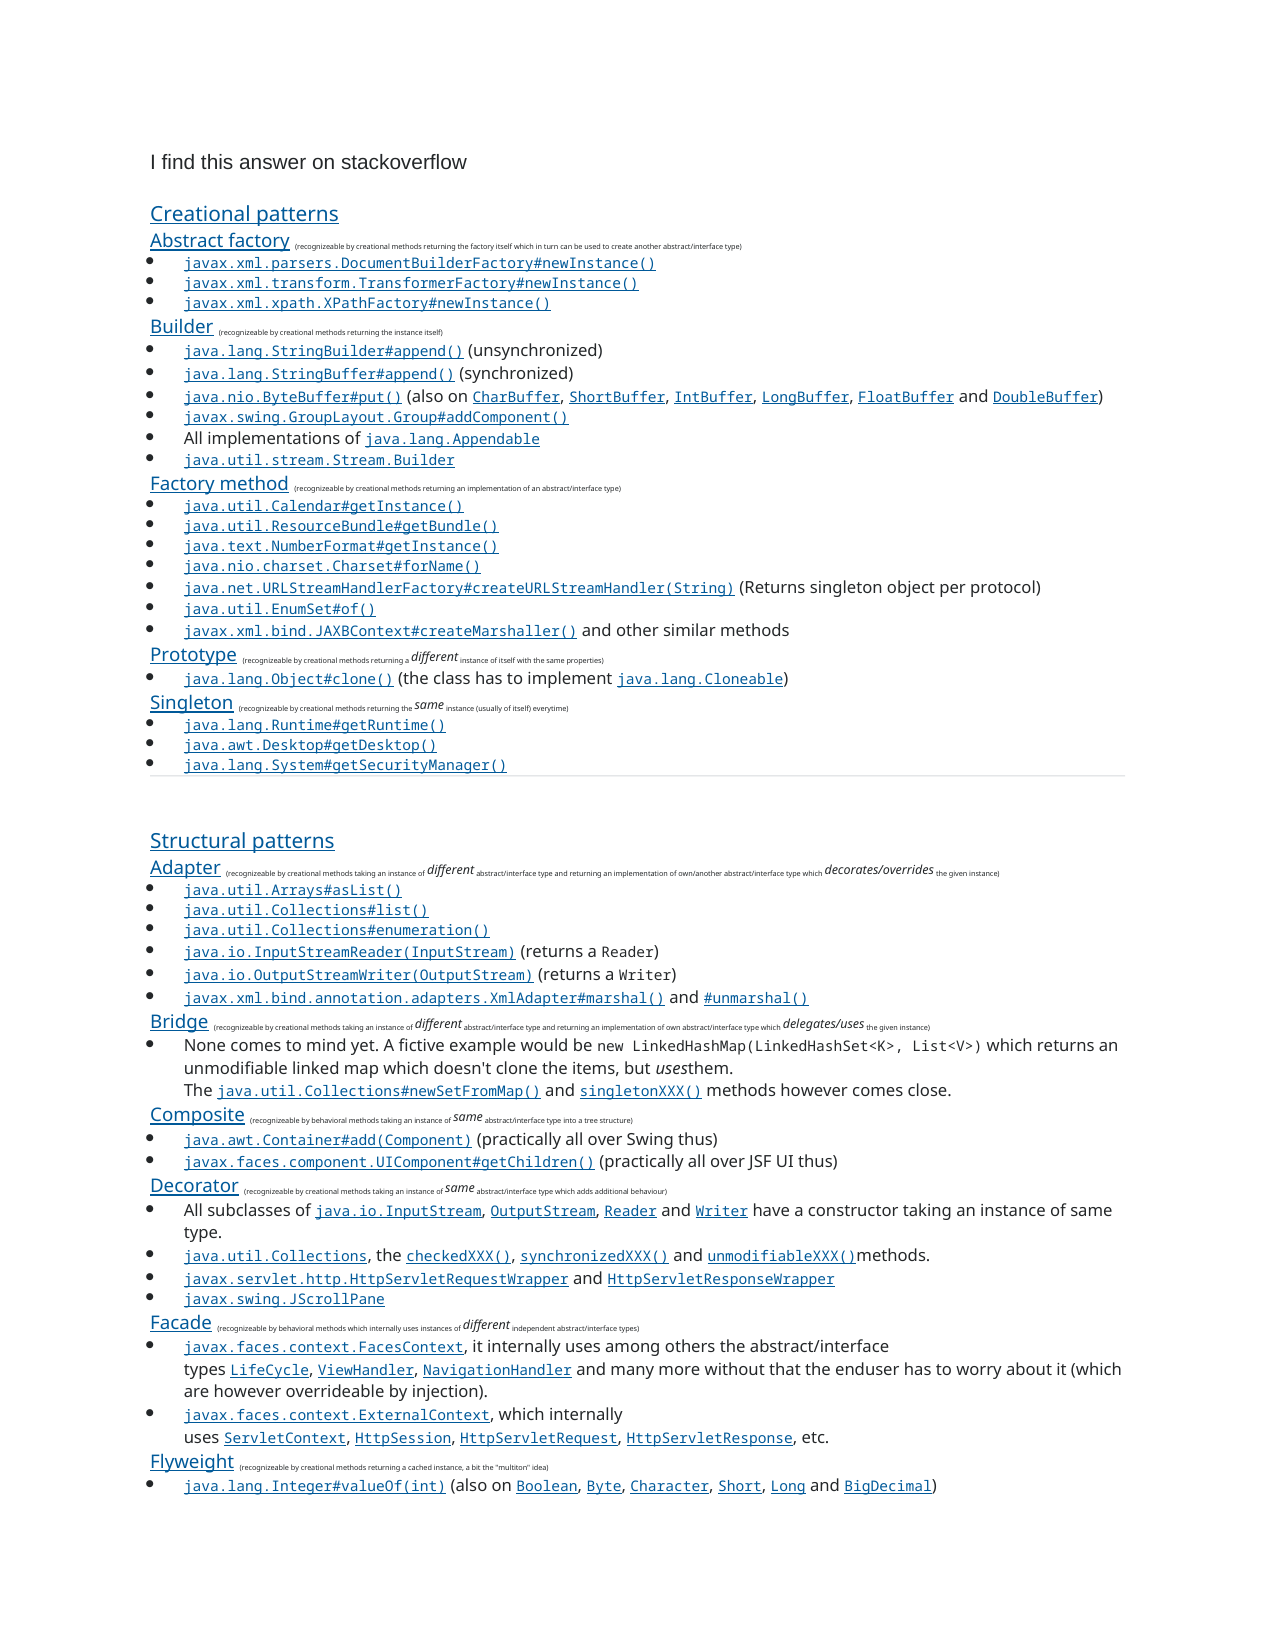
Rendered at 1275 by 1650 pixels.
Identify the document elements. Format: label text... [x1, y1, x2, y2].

list java.lang.StringBuilder#append() (unsynchronized) [146, 339, 1125, 361]
text Bridge (recognizeable by creational methods taking an instance of different abstract/interface type and returning an implementation of own abstract/interface type which delegates/uses the given instance) [150, 1008, 1125, 1034]
list None comes to mind yet. A fictive example would be new LinkedHashMap(LinkedHashSet<K>, List<V>) which returns an unmodifiable linked map which doesn't clone the items, but usesthem. The java.util.Collections#newSetFromMap() and singletonXXX() methods however comes close. [146, 1034, 1125, 1102]
list javax.faces.context.ExternalContext, which internally uses ServletContext, HttpSession, HttpServletRequest, HttpServletResponse, etc. [146, 1403, 1125, 1448]
text Abstract factory (recognizeable by creational methods returning the factory itself which in turn can be used to create another abstract/interface type) [150, 227, 1125, 253]
list javax.faces.context.FacesContext, it internally uses among others the abstract/interface types LifeCycle, ViewHandler, NavigationHandler and many more without that the enduser has to worry about it (which are however overrideable by injection). [146, 1335, 1125, 1403]
text Creational patterns [150, 199, 1125, 227]
list javax.xml.bind.annotation.adapters.XmlAdapter#marshal() and #unmarshal() [146, 985, 1125, 1008]
list All implementations of java.lang.Appendable [146, 427, 1125, 450]
text Factory method (recognizeable by creational methods returning an implementation of an abstract/interface type) [150, 470, 1125, 495]
list java.text.NumberFormat#getInstance() [146, 536, 1125, 556]
list java.net.URLStreamHandlerFactory#createURLStreamHandler(String) (Returns singleton object per protocol) [146, 576, 1125, 598]
list javax.xml.xpath.XPathFactory#newInstance() [146, 293, 1125, 313]
list java.util.Collections#list() [146, 900, 1125, 920]
list java.util.Collections, the checkedXXX(), synchronizedXXX() and unmodifiableXXX()methods. [146, 1244, 1125, 1266]
text Adapter (recognizeable by creational methods taking an instance of different abstract/interface type and returning an implementation of own/another abstract/interface type which decorates/overrides the given instance) [150, 854, 1125, 880]
text Singleton (recognizeable by creational methods returning the same instance (usually of itself) everytime) [150, 689, 1125, 715]
list java.io.OutputStreamWriter(OutputStream) (returns a Writer) [146, 963, 1125, 985]
text Flyweight (recognizeable by creational methods returning a cached instance, a bit the "multiton" idea) [150, 1448, 1125, 1474]
text Facade (recognizeable by behavioral methods which internally uses instances of different independent abstract/interface types) [150, 1309, 1125, 1335]
text I find this answer on stackoverflow [150, 150, 1125, 174]
list javax.swing.JScrollPane [146, 1289, 1125, 1309]
list java.util.ResourceBundle#getBundle() [146, 515, 1125, 536]
text Decorator (recognizeable by creational methods taking an instance of same abstract/interface type which adds additional behaviour) [150, 1173, 1125, 1198]
list java.io.InputStreamReader(InputStream) (returns a Reader) [146, 940, 1125, 963]
list All subclasses of java.io.InputStream, OutputStream, Reader and Writer have a constructor taking an instance of same type. [146, 1198, 1125, 1244]
list javax.xml.bind.JAXBContext#createMarshaller() and other similar methods [146, 618, 1125, 641]
list java.util.Collections#enumeration() [146, 920, 1125, 940]
list javax.servlet.http.HttpServletRequestWrapper and HttpServletResponseWrapper [146, 1266, 1125, 1289]
list java.awt.Desktop#getDesktop() [146, 735, 1125, 755]
list javax.xml.transform.TransformerFactory#newInstance() [146, 273, 1125, 293]
list javax.faces.component.UIComponent#getChildren() (practically all over JSF UI thus) [146, 1150, 1125, 1173]
list java.util.Calendar#getInstance() [146, 495, 1125, 515]
list javax.swing.GroupLayout.Group#addComponent() [146, 407, 1125, 427]
list java.lang.StringBuffer#append() (synchronized) [146, 361, 1125, 384]
text Prototype (recognizeable by creational methods returning a different instance of itself with the same properties) [150, 641, 1125, 667]
list java.util.stream.Stream.Builder [146, 450, 1125, 470]
list java.lang.System#getSecurityManager() [146, 755, 1125, 775]
list java.nio.charset.Charset#forName() [146, 556, 1125, 576]
text Builder (recognizeable by creational methods returning the instance itself) [150, 313, 1125, 339]
list java.lang.Runtime#getRuntime() [146, 715, 1125, 735]
text Structural patterns [150, 826, 1125, 854]
list java.awt.Container#add(Component) (practically all over Swing thus) [146, 1127, 1125, 1150]
list java.util.EnumSet#of() [146, 598, 1125, 618]
list java.lang.Integer#valueOf(int) (also on Boolean, Byte, Character, Short, Long and BigDecimal) [146, 1474, 1125, 1496]
list java.nio.ByteBuffer#put() (also on CharBuffer, ShortBuffer, IntBuffer, LongBuffer, FloatBuffer and DoubleBuffer) [146, 384, 1125, 407]
list javax.xml.parsers.DocumentBuilderFactory#newInstance() [146, 253, 1125, 273]
text Composite (recognizeable by behavioral methods taking an instance of same abstract/interface type into a tree structure) [150, 1102, 1125, 1127]
list java.lang.Object#clone() (the class has to implement java.lang.Cloneable) [146, 667, 1125, 689]
list java.util.Arrays#asList() [146, 880, 1125, 900]
